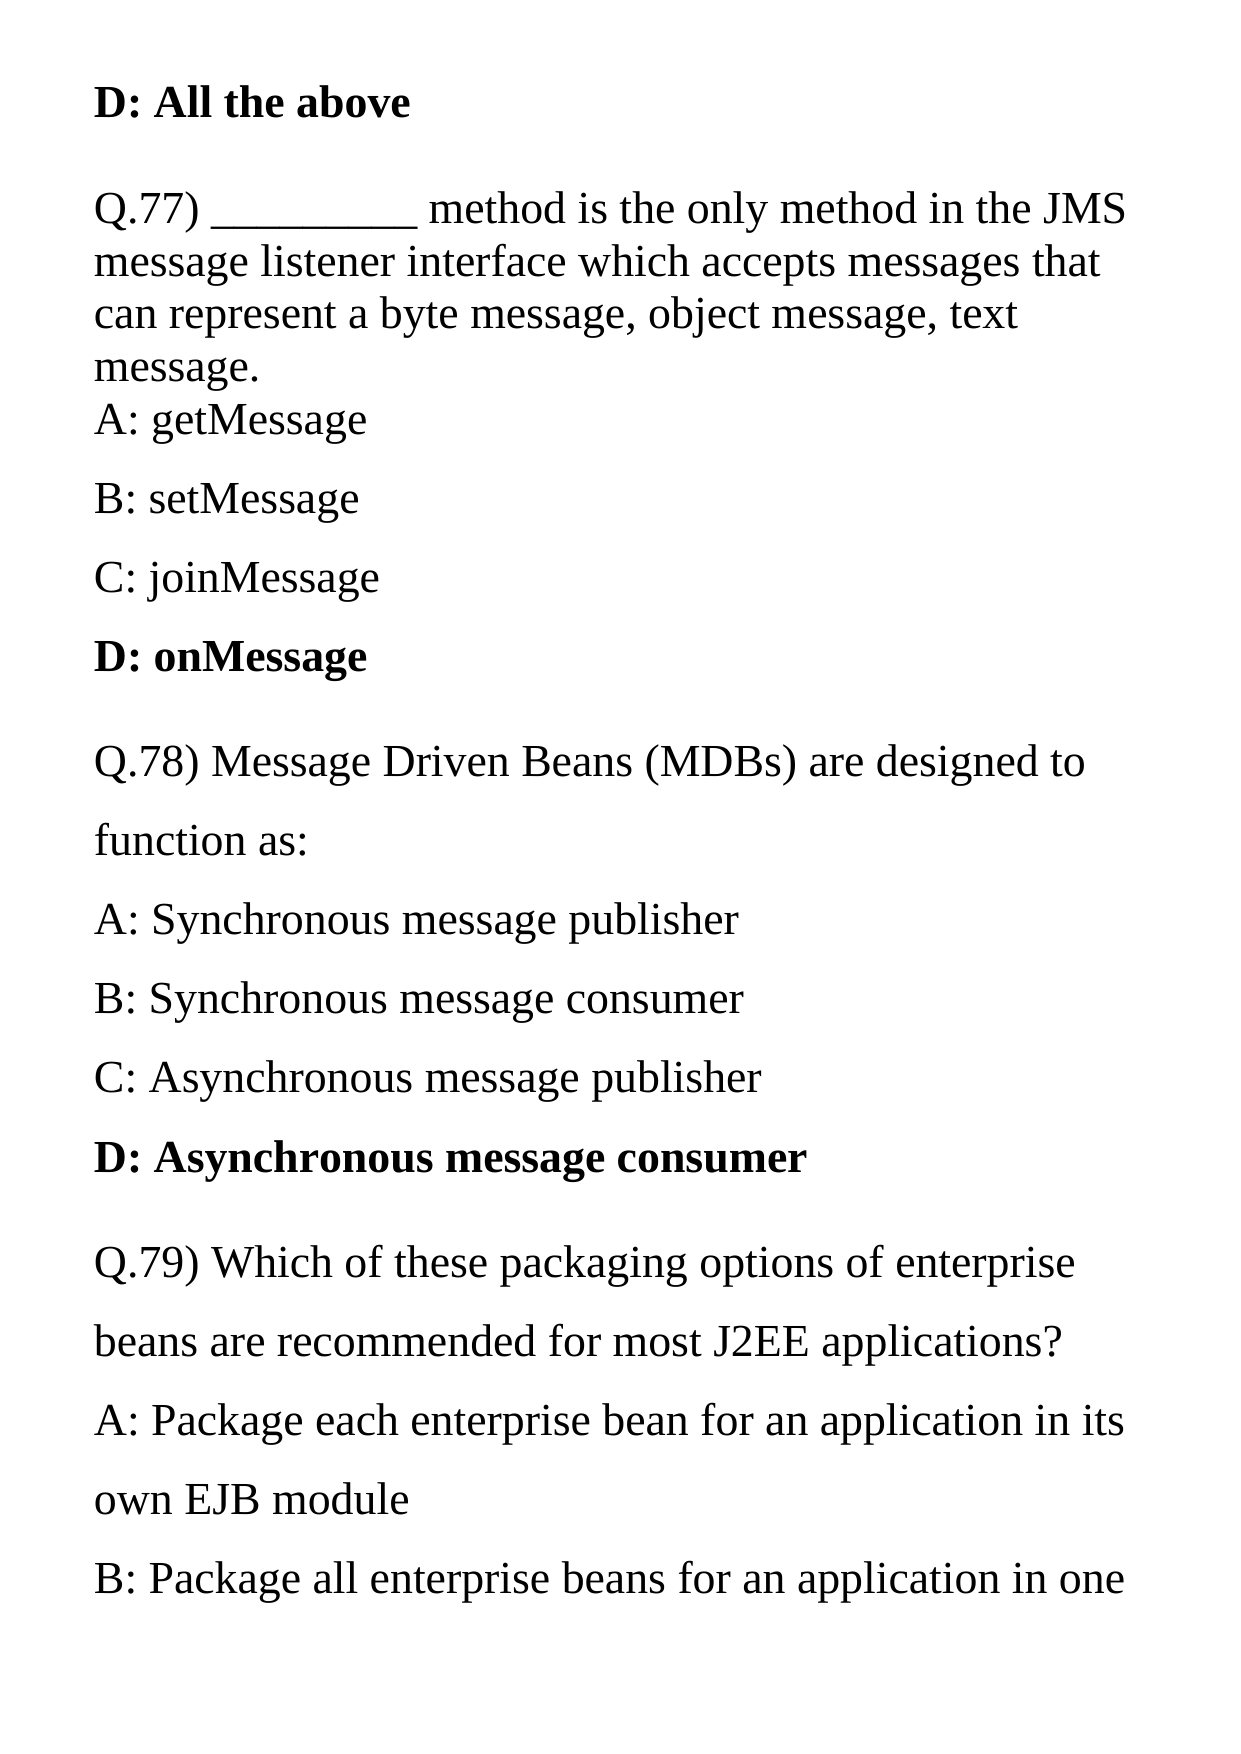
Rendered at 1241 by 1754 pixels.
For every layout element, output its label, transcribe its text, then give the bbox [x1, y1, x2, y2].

text A: getMessage [94, 391, 1153, 444]
text D: Asynchronous message consumer [94, 1129, 1153, 1182]
text C: Asynchronous message publisher [94, 1050, 1153, 1103]
text C: joinMessage [94, 549, 1153, 602]
text D: onMessage [94, 628, 1153, 681]
text D: All the above [94, 75, 1153, 128]
text B: Synchronous message consumer [94, 971, 1153, 1024]
text A: Synchronous message publisher [94, 892, 1153, 945]
text A: Package each enterprise bean for an application in its own EJB module [94, 1393, 1153, 1524]
text Q.78) Message Driven Beans (MDBs) are designed to function as: [94, 734, 1153, 866]
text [94, 1551, 1153, 1603]
text Q.77) _________ method is the only method in the JMS message listener interface which accepts messages that can represent a byte message, object message, text message. [94, 180, 1153, 391]
text Q.79) Which of these packaging options of enterprise beans are recommended for most J2EE applications? [94, 1234, 1153, 1366]
text B: setMessage [94, 470, 1153, 523]
